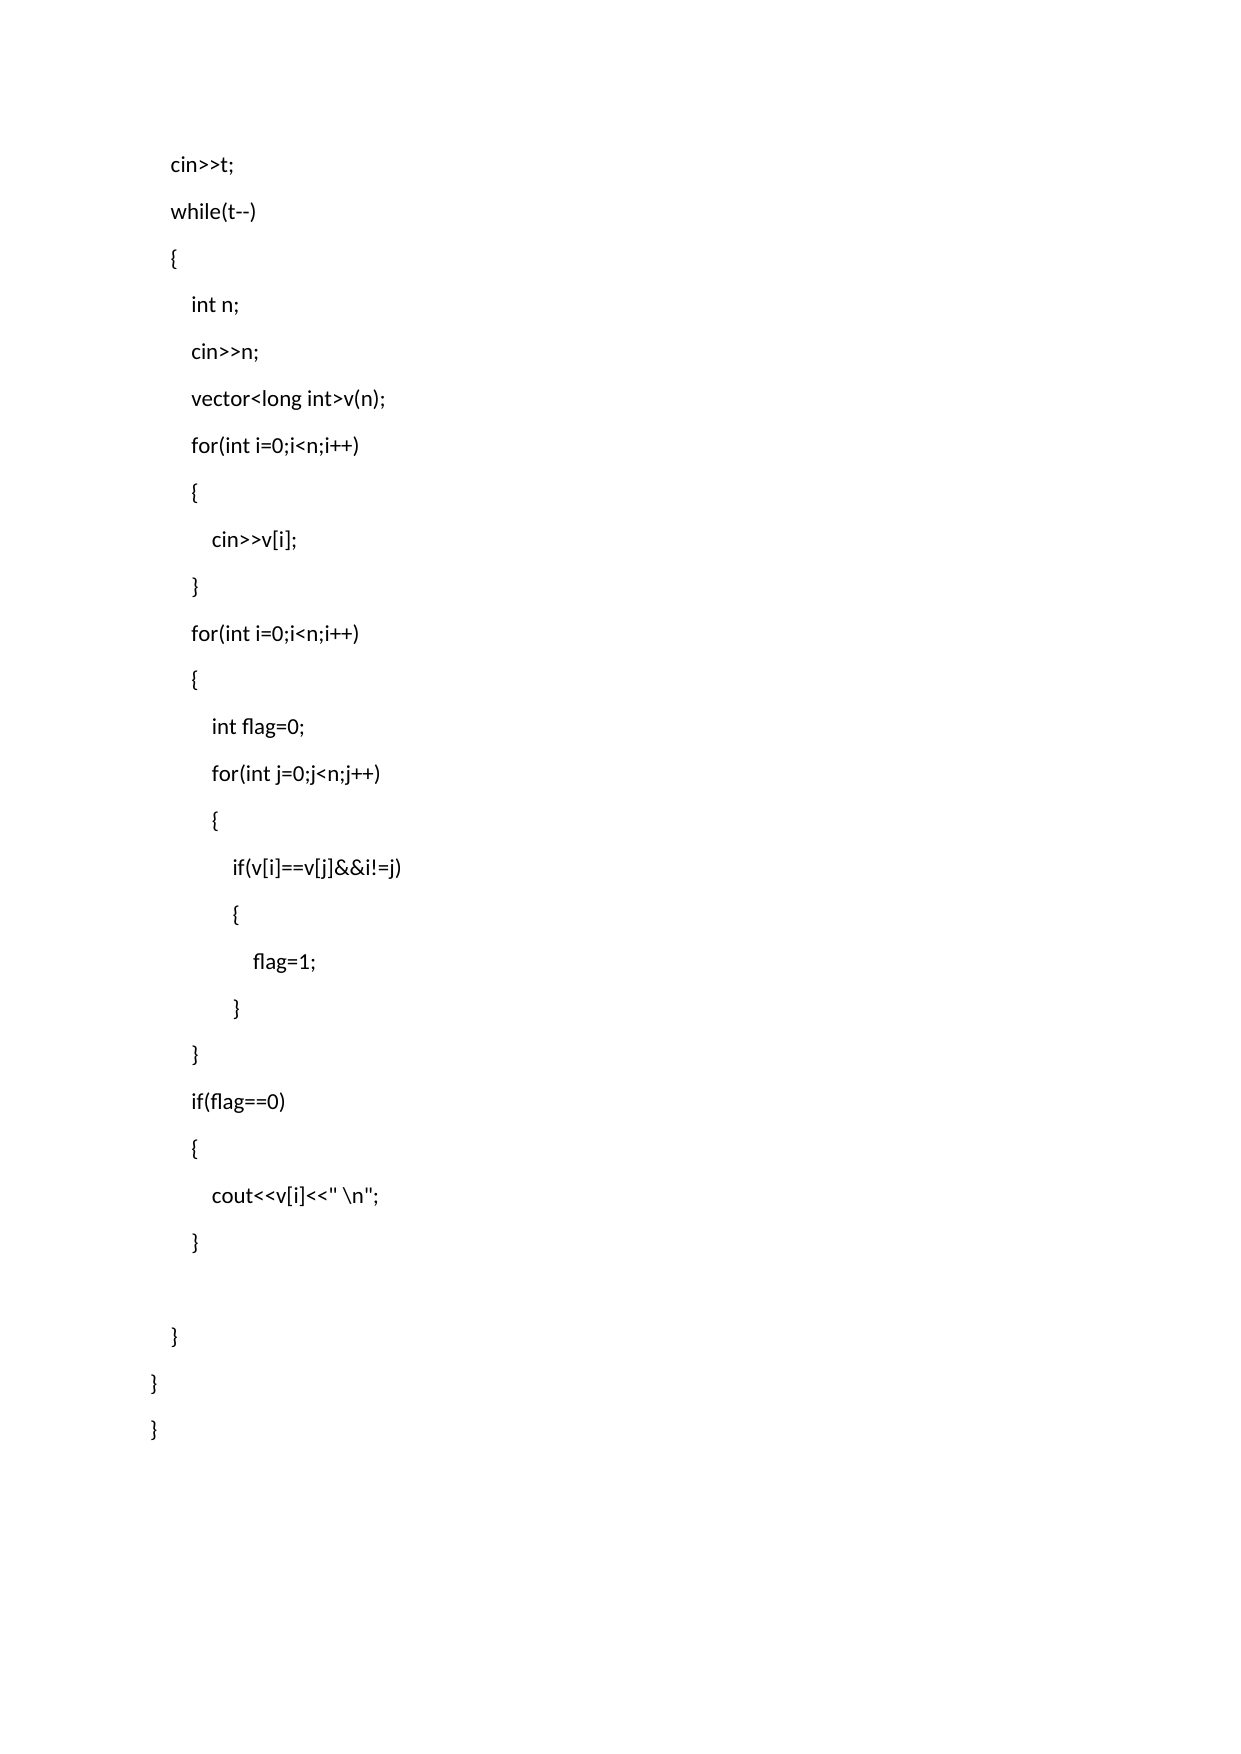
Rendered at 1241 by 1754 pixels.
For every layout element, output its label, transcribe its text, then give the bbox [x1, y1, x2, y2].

text if(flag==0) [150, 1087, 1090, 1116]
text for(int j=0;j<n;j++) [150, 759, 1090, 787]
text } [150, 1322, 1090, 1350]
text { [150, 806, 1090, 834]
text while(t--) [150, 197, 1090, 225]
text cout<<v[i]<<" \n"; [150, 1181, 1090, 1209]
text { [150, 666, 1090, 694]
text } [150, 1416, 1090, 1444]
text if(v[i]==v[j]&&i!=j) [150, 853, 1090, 881]
text cin>>v[i]; [150, 525, 1090, 553]
text for(int i=0;i<n;i++) [150, 619, 1090, 647]
text } [150, 994, 1090, 1022]
text cin>>n; [150, 337, 1090, 366]
text } [150, 1041, 1090, 1069]
text vector<long int>v(n); [150, 384, 1090, 412]
text for(int i=0;i<n;i++) [150, 431, 1090, 459]
text cin>>t; [150, 150, 1090, 178]
text int n; [150, 291, 1090, 319]
text } [150, 1369, 1090, 1397]
text { [150, 1134, 1090, 1162]
text { [150, 244, 1090, 272]
text flag=1; [150, 947, 1090, 975]
text { [150, 900, 1090, 928]
text { [150, 478, 1090, 506]
text } [150, 572, 1090, 600]
text int flag=0; [150, 712, 1090, 741]
text } [150, 1228, 1090, 1256]
